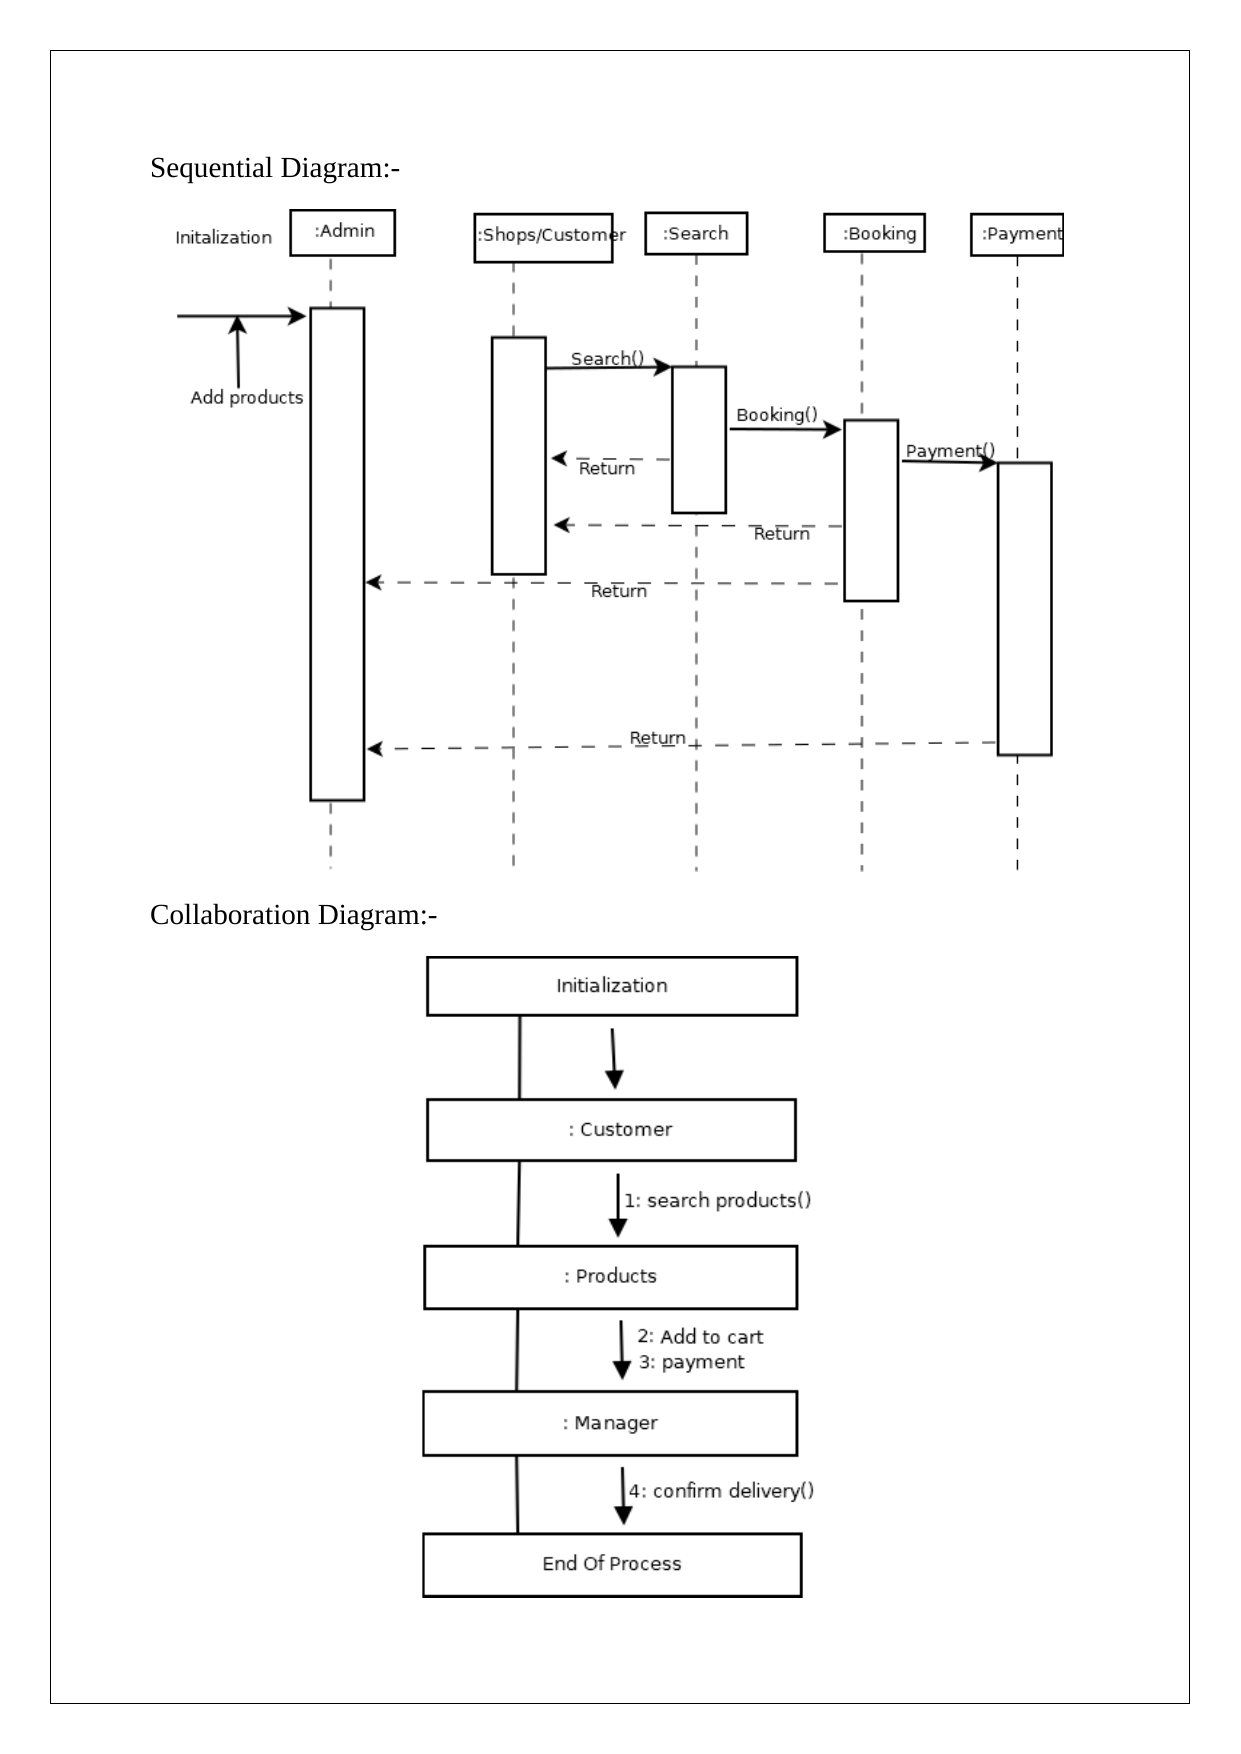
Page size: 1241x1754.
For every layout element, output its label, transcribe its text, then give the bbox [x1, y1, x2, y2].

picture [176, 209, 1064, 872]
text Sequential Diagram:- [150, 150, 1090, 183]
picture [422, 956, 819, 1598]
text Collaboration Diagram:- [150, 897, 1090, 930]
